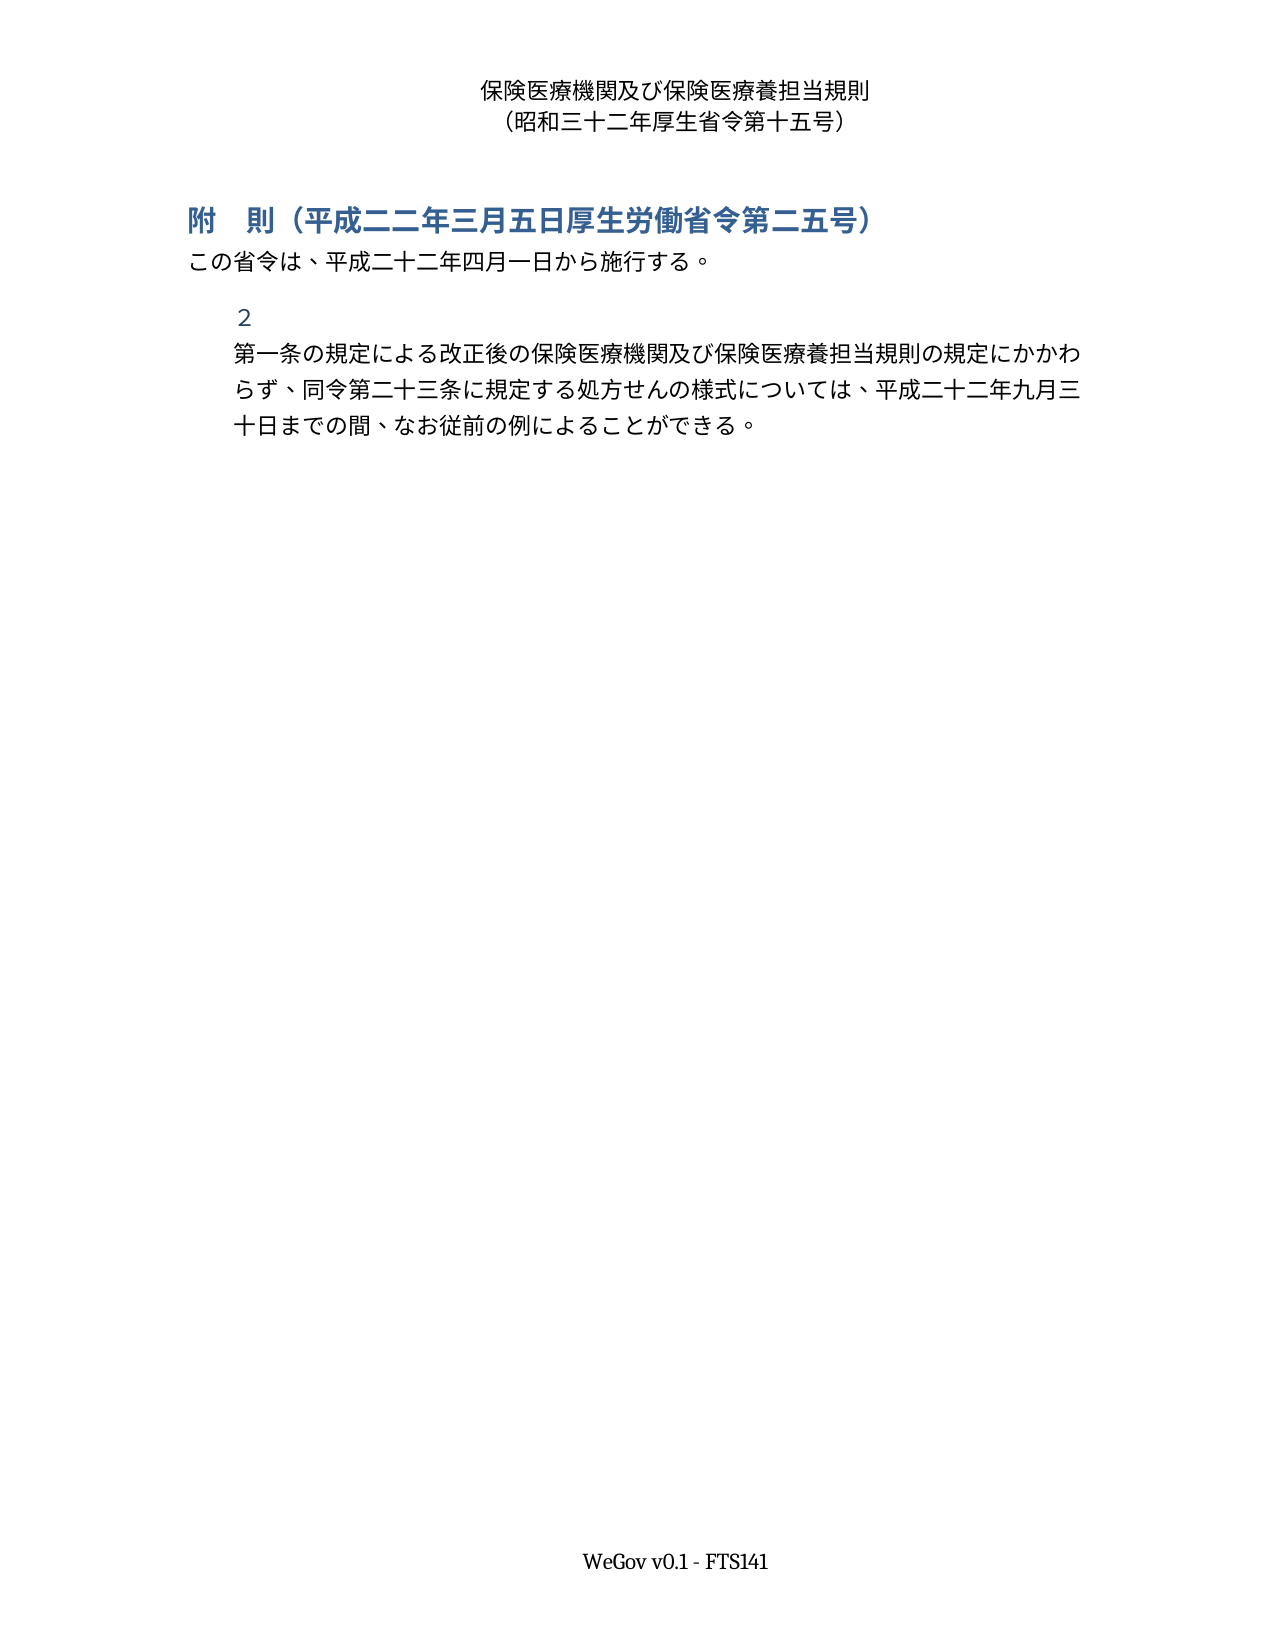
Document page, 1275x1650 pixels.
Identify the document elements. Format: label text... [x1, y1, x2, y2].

subtitle 附 則（平成二二年三月五日厚生労働省令第二五号） [187, 200, 1087, 240]
text 第一条の規定による改正後の保険医療機関及び保険医療養担当規則の規定にかかわらず、同令第二十三条に規定する処方せんの様式については、平成二十二年九月三十日までの間、なお従前の例によることができる。 [233, 338, 1087, 441]
text この省令は、平成二十二年四月一日から施行する。 [187, 246, 1087, 277]
subtitle ２ [233, 302, 1087, 334]
